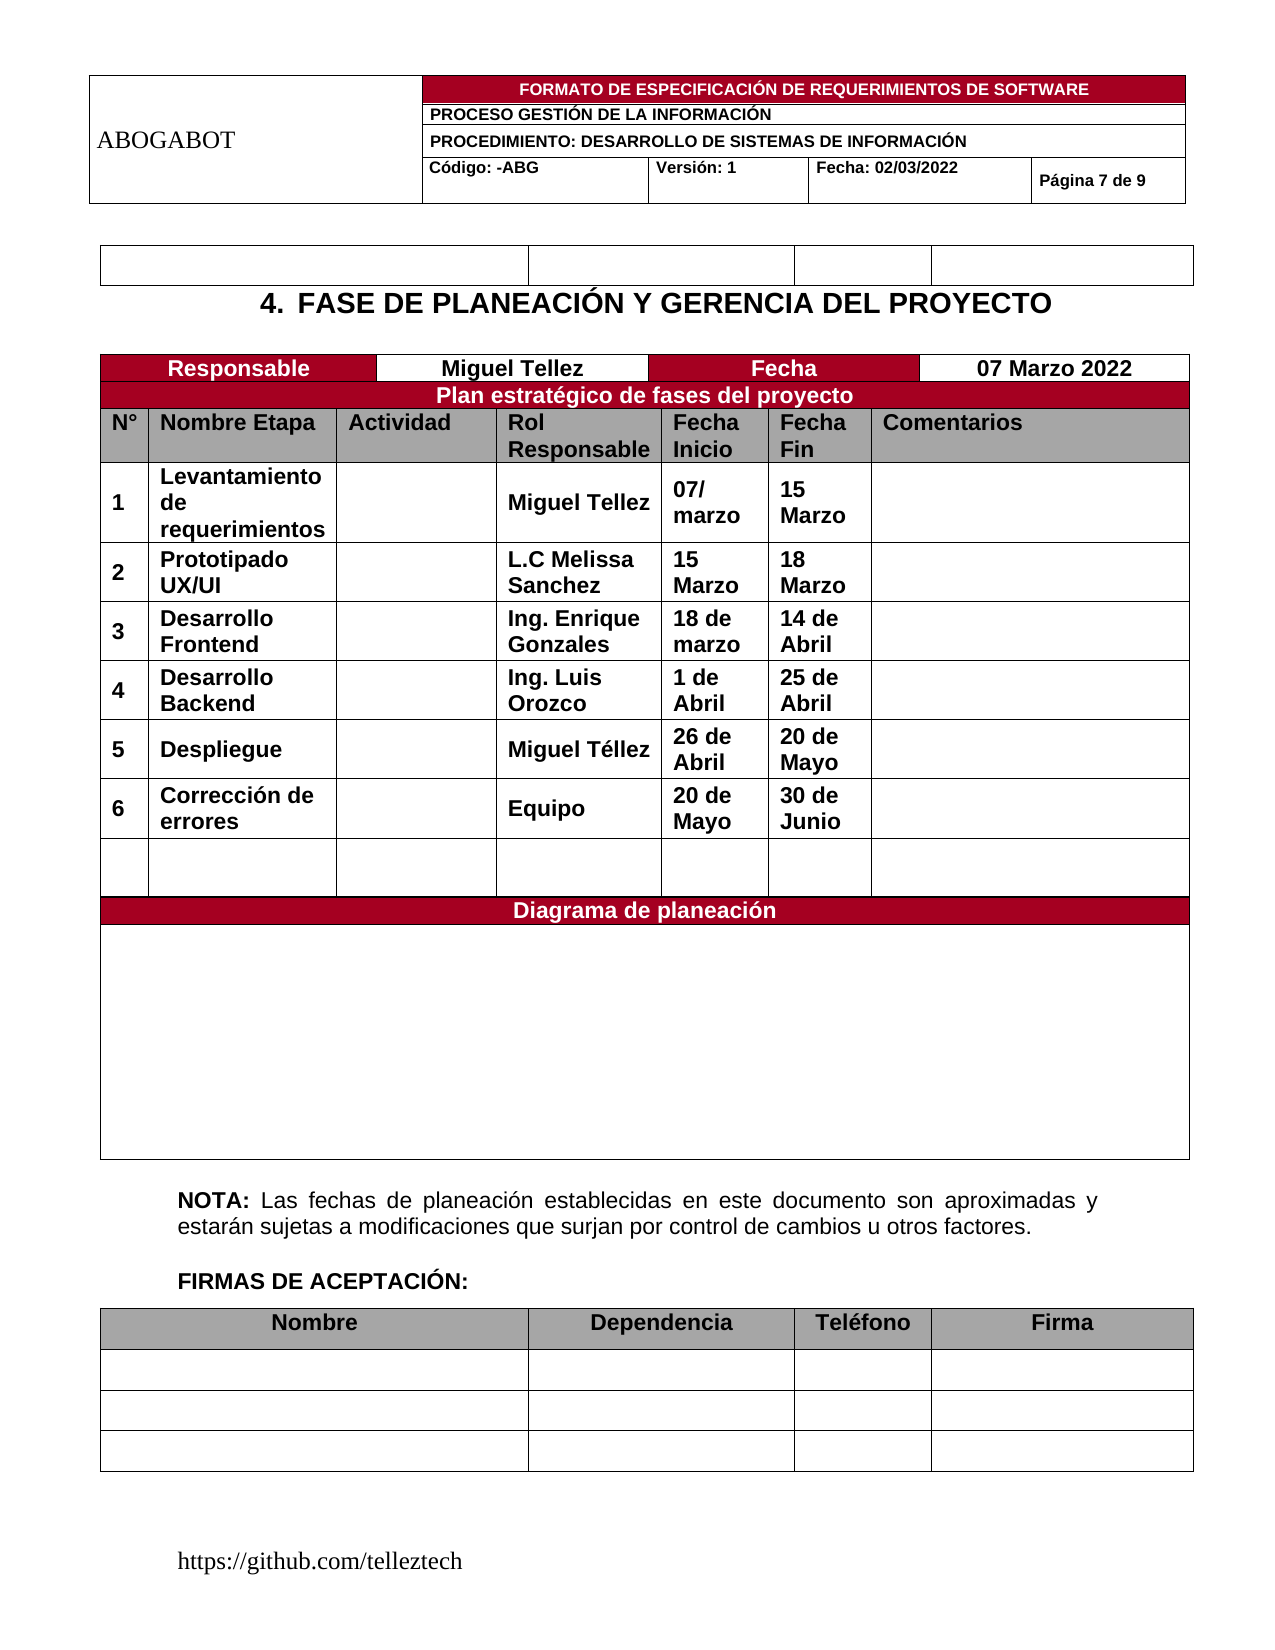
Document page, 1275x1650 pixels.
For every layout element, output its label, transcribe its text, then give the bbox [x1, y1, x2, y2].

table_cell [872, 839, 1189, 896]
table_cell [101, 1391, 528, 1430]
table_cell [337, 661, 496, 719]
table_cell 25 de Abril [769, 661, 871, 719]
table_cell Desarrollo Frontend [149, 602, 336, 660]
table_cell [795, 1431, 931, 1471]
table_cell Plan estratégico de fases del proyecto [101, 382, 1189, 408]
table_cell Fecha Inicio [662, 409, 768, 462]
table_cell [872, 779, 1189, 837]
table_header Responsable [101, 355, 376, 381]
table_cell Equipo [497, 779, 661, 837]
table_cell [101, 839, 148, 896]
table_header Fecha [649, 355, 919, 381]
table_cell [337, 543, 496, 601]
table_cell Nombre Etapa [149, 409, 336, 462]
table_cell Ing. Luis Orozco [497, 661, 661, 719]
table_cell [872, 602, 1189, 660]
table_cell [337, 779, 496, 837]
table_cell Despliegue [149, 720, 336, 778]
table_cell [932, 1431, 1193, 1471]
table_cell [872, 543, 1189, 601]
table_cell [337, 463, 496, 542]
table_cell 26 de Abril [662, 720, 768, 778]
table_cell [529, 246, 794, 285]
table_cell Ing. Enrique Gonzales [497, 602, 661, 660]
table_cell [795, 1350, 931, 1390]
table_cell [101, 925, 1189, 1159]
table_cell 07/ marzo [662, 463, 768, 542]
table_cell [932, 1350, 1193, 1390]
table_cell 5 [101, 720, 148, 778]
table_cell 2 [101, 543, 148, 601]
table_cell [337, 720, 496, 778]
table_header Teléfono [795, 1309, 931, 1349]
table_cell [529, 1391, 794, 1430]
table_cell Rol Responsable [497, 409, 661, 462]
table_cell Comentarios [872, 409, 1189, 462]
table_header Dependencia [529, 1309, 794, 1349]
table_cell 1 [101, 463, 148, 542]
table_cell 1 de Abril [662, 661, 768, 719]
table_cell 20 de Mayo [769, 720, 871, 778]
table_cell 30 de Junio [769, 779, 871, 837]
table_cell 14 de Abril [769, 602, 871, 660]
table_cell 6 [101, 779, 148, 837]
table_cell Miguel Tellez [497, 463, 661, 542]
table_header 07 Marzo 2022 [920, 355, 1189, 381]
table_header Miguel Tellez [377, 355, 648, 381]
table_cell [101, 1431, 528, 1471]
table_cell Levantamiento de requerimientos [149, 463, 336, 542]
table_cell [149, 839, 336, 896]
table_cell [101, 246, 528, 285]
table_cell 18 de marzo [662, 602, 768, 660]
table_cell 15 Marzo [662, 543, 768, 601]
table_cell [101, 1350, 528, 1390]
table_cell [337, 602, 496, 660]
table_cell [529, 1350, 794, 1390]
table_cell [662, 839, 768, 896]
table_cell Diagrama de planeación [101, 898, 1189, 924]
table_cell Miguel Téllez [497, 720, 661, 778]
table_cell Corrección de errores [149, 779, 336, 837]
table_header Nombre [101, 1309, 528, 1349]
table_cell [795, 246, 931, 285]
table_cell [795, 1391, 931, 1430]
table_cell N° [101, 409, 148, 462]
table_cell 18 Marzo [769, 543, 871, 601]
table_cell 4 [101, 661, 148, 719]
table_cell [932, 246, 1193, 285]
text FIRMAS DE ACEPTACIÓN: [177, 1268, 1098, 1294]
table_cell [872, 463, 1189, 542]
table_cell [872, 661, 1189, 719]
table_cell [529, 1431, 794, 1471]
table_cell Prototipado UX/UI [149, 543, 336, 601]
table_cell Fecha Fin [769, 409, 871, 462]
table_cell [497, 839, 661, 896]
table_cell [932, 1391, 1193, 1430]
table_cell 20 de Mayo [662, 779, 768, 837]
table_cell Actividad [337, 409, 496, 462]
table_header Firma [932, 1309, 1193, 1349]
table_cell [769, 839, 871, 896]
text NOTA: Las fechas de planeación establecidas en este documento son aproximadas y estarán sujetas a modificaciones que surjan por control de cambios u otros factores. [177, 1187, 1098, 1239]
list FASE DE PLANEACIÓN Y GERENCIA DEL PROYECTO [215, 286, 1098, 320]
table_cell 3 [101, 602, 148, 660]
table_cell Desarrollo Backend [149, 661, 336, 719]
table_cell 15 Marzo [769, 463, 871, 542]
table_cell L.C Melissa Sanchez [497, 543, 661, 601]
table_cell [872, 720, 1189, 778]
table_cell [337, 839, 496, 896]
